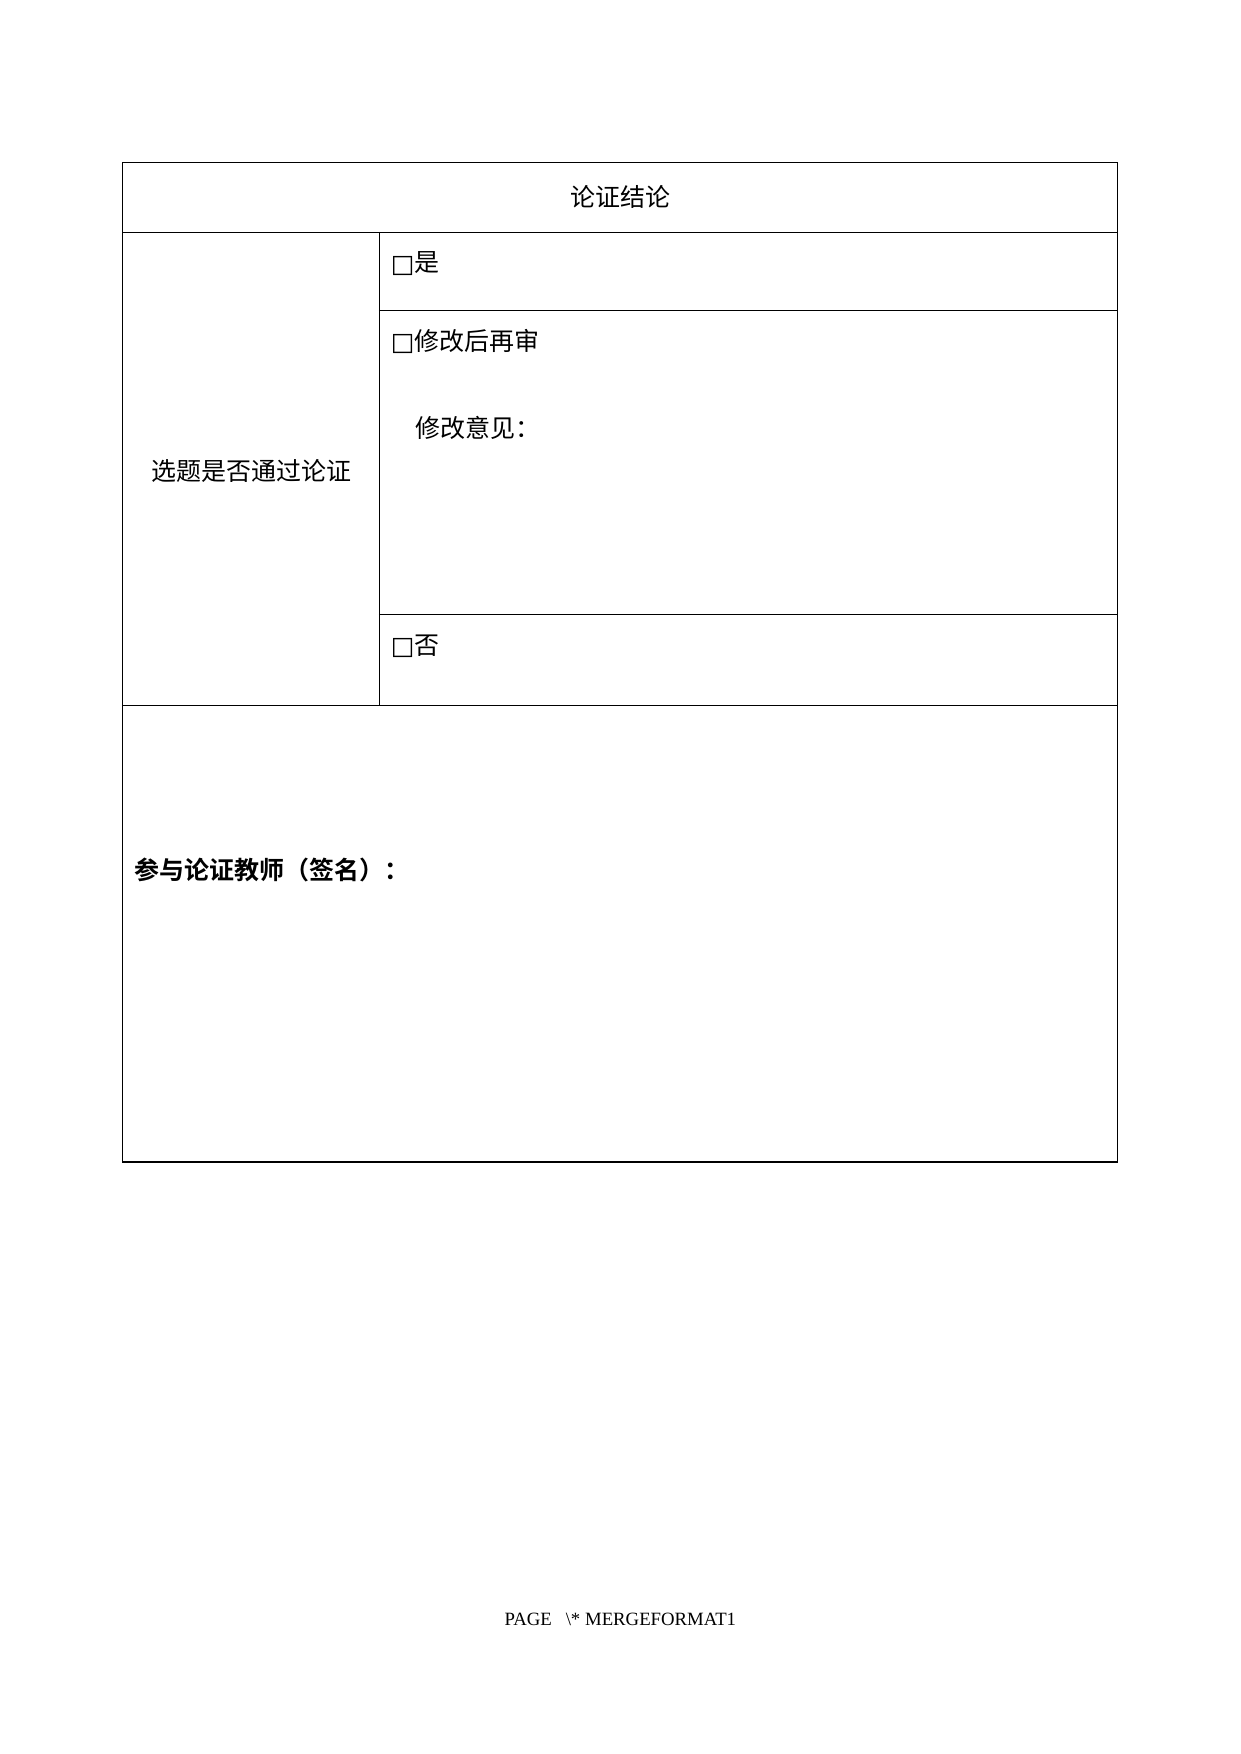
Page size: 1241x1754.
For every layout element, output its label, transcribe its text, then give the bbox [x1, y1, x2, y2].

table_cell 选题是否通过论证 [123, 233, 379, 705]
table_cell 论证结论 [123, 163, 1117, 232]
table_cell □是 [380, 233, 1117, 310]
table_cell □修改后再审 修改意见： [380, 311, 1117, 614]
table_cell □否 [380, 615, 1117, 705]
table_cell 参与论证教师（签名）： [123, 706, 1117, 1161]
